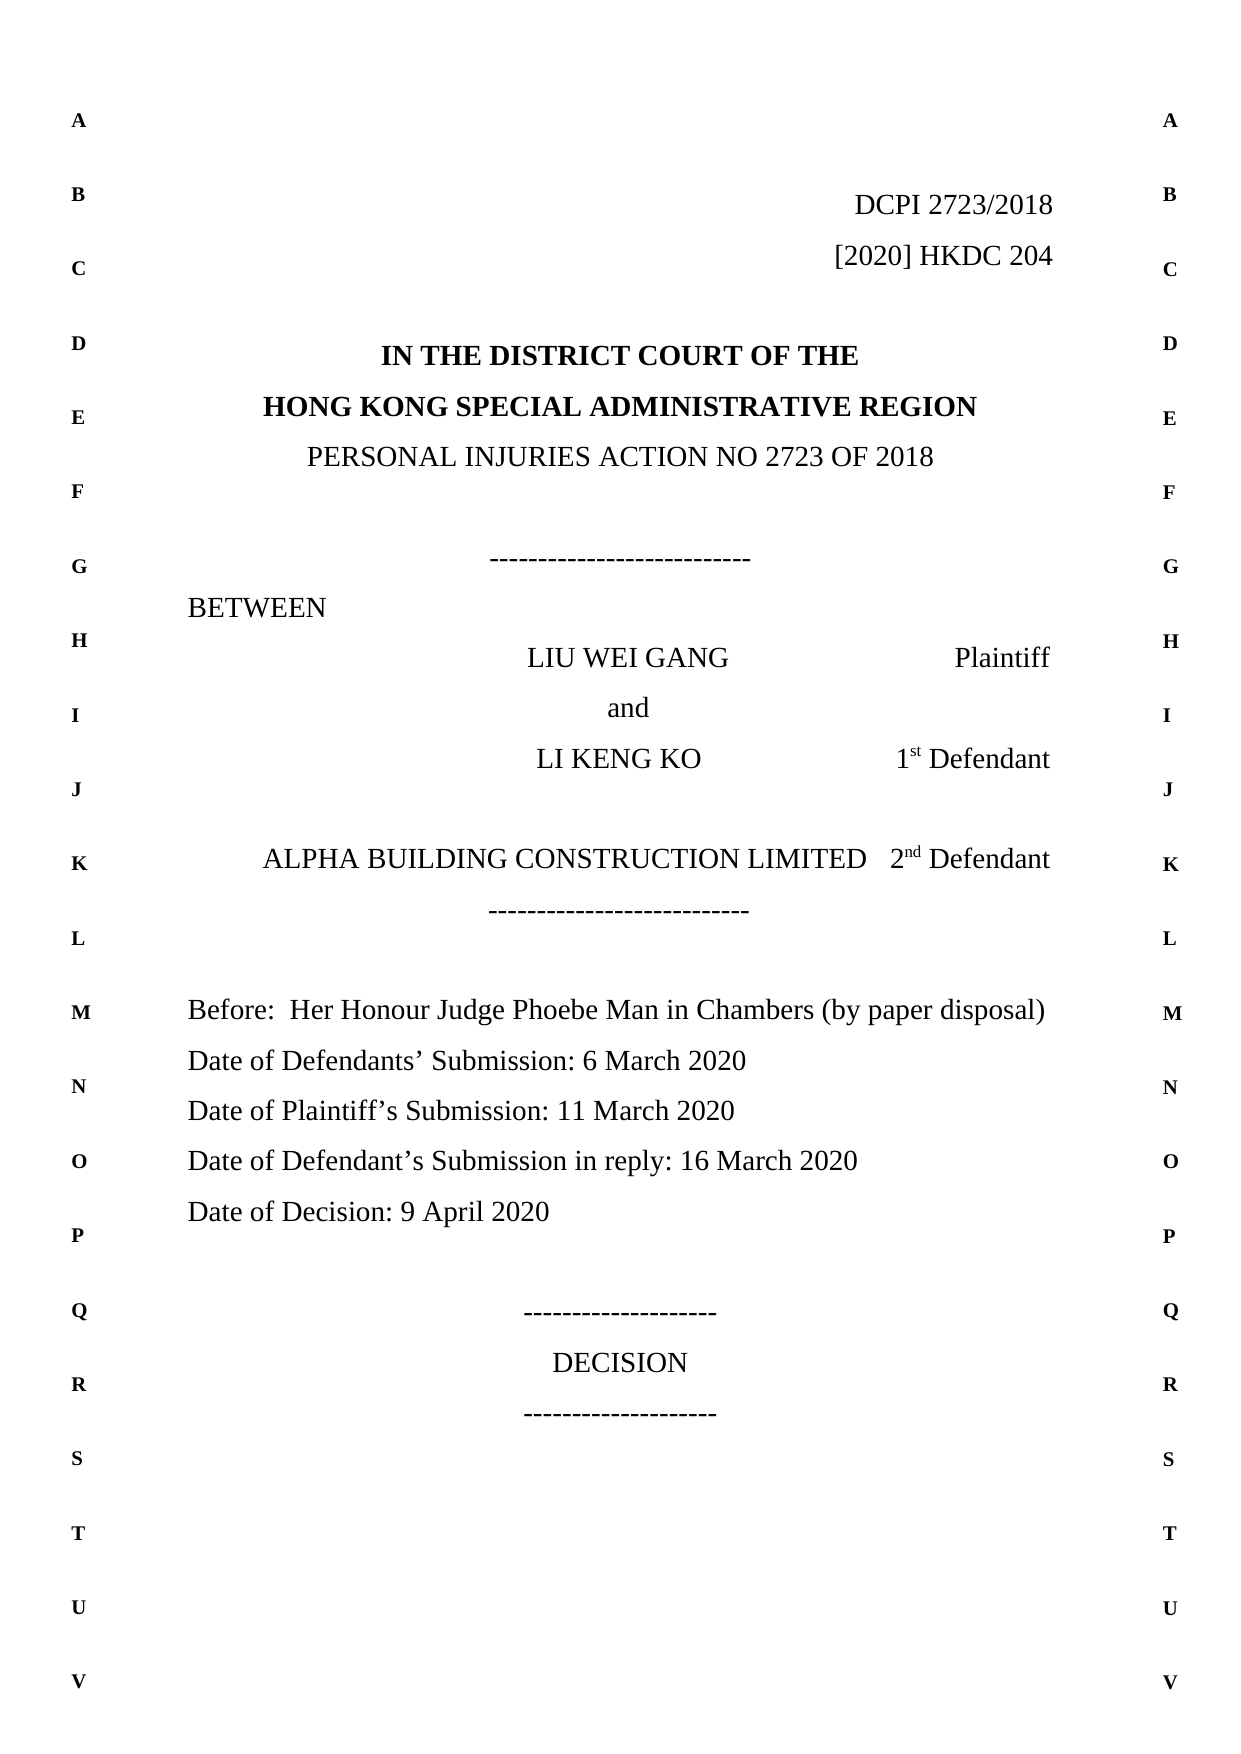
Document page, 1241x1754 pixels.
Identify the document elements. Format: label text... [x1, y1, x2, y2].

text -------------------- [187, 1395, 1053, 1428]
text PERSONAL INJURIES ACTION NO 2723 OF 2018 [187, 439, 1053, 473]
text and [187, 691, 1053, 724]
text Date of Defendants’ Submission: 6 March 2020 [187, 1043, 1053, 1076]
text --------------------------- [187, 892, 1053, 925]
text LIU WEI GANG Plaintiff [187, 640, 1053, 674]
text Date of Defendant’s Submission in reply: 16 March 2020 [187, 1143, 1053, 1177]
text --------------------------- [187, 540, 1053, 573]
text LI KENG KO 1st Defendant [187, 741, 1053, 774]
text Date of Decision: 9 April 2020 [187, 1194, 1053, 1227]
text ALPHA BUILDING CONSTRUCTION LIMITED 2nd Defendant [187, 842, 1053, 875]
text HONG KONG SPECIAL ADMINISTRATIVE REGION [187, 389, 1053, 422]
text Before: Her Honour Judge Phoebe Man in Chambers (by paper disposal) [187, 992, 1053, 1026]
text Date of Plaintiff’s Submission: 11 March 2020 [187, 1093, 1053, 1127]
text -------------------- [187, 1294, 1053, 1328]
text IN THE DISTRICT COURT OF THE [187, 338, 1053, 372]
text DECISION [187, 1345, 1053, 1378]
subtitle BETWEEN [187, 590, 1053, 623]
subtitle DCPI 2723/2018 [187, 187, 1053, 221]
